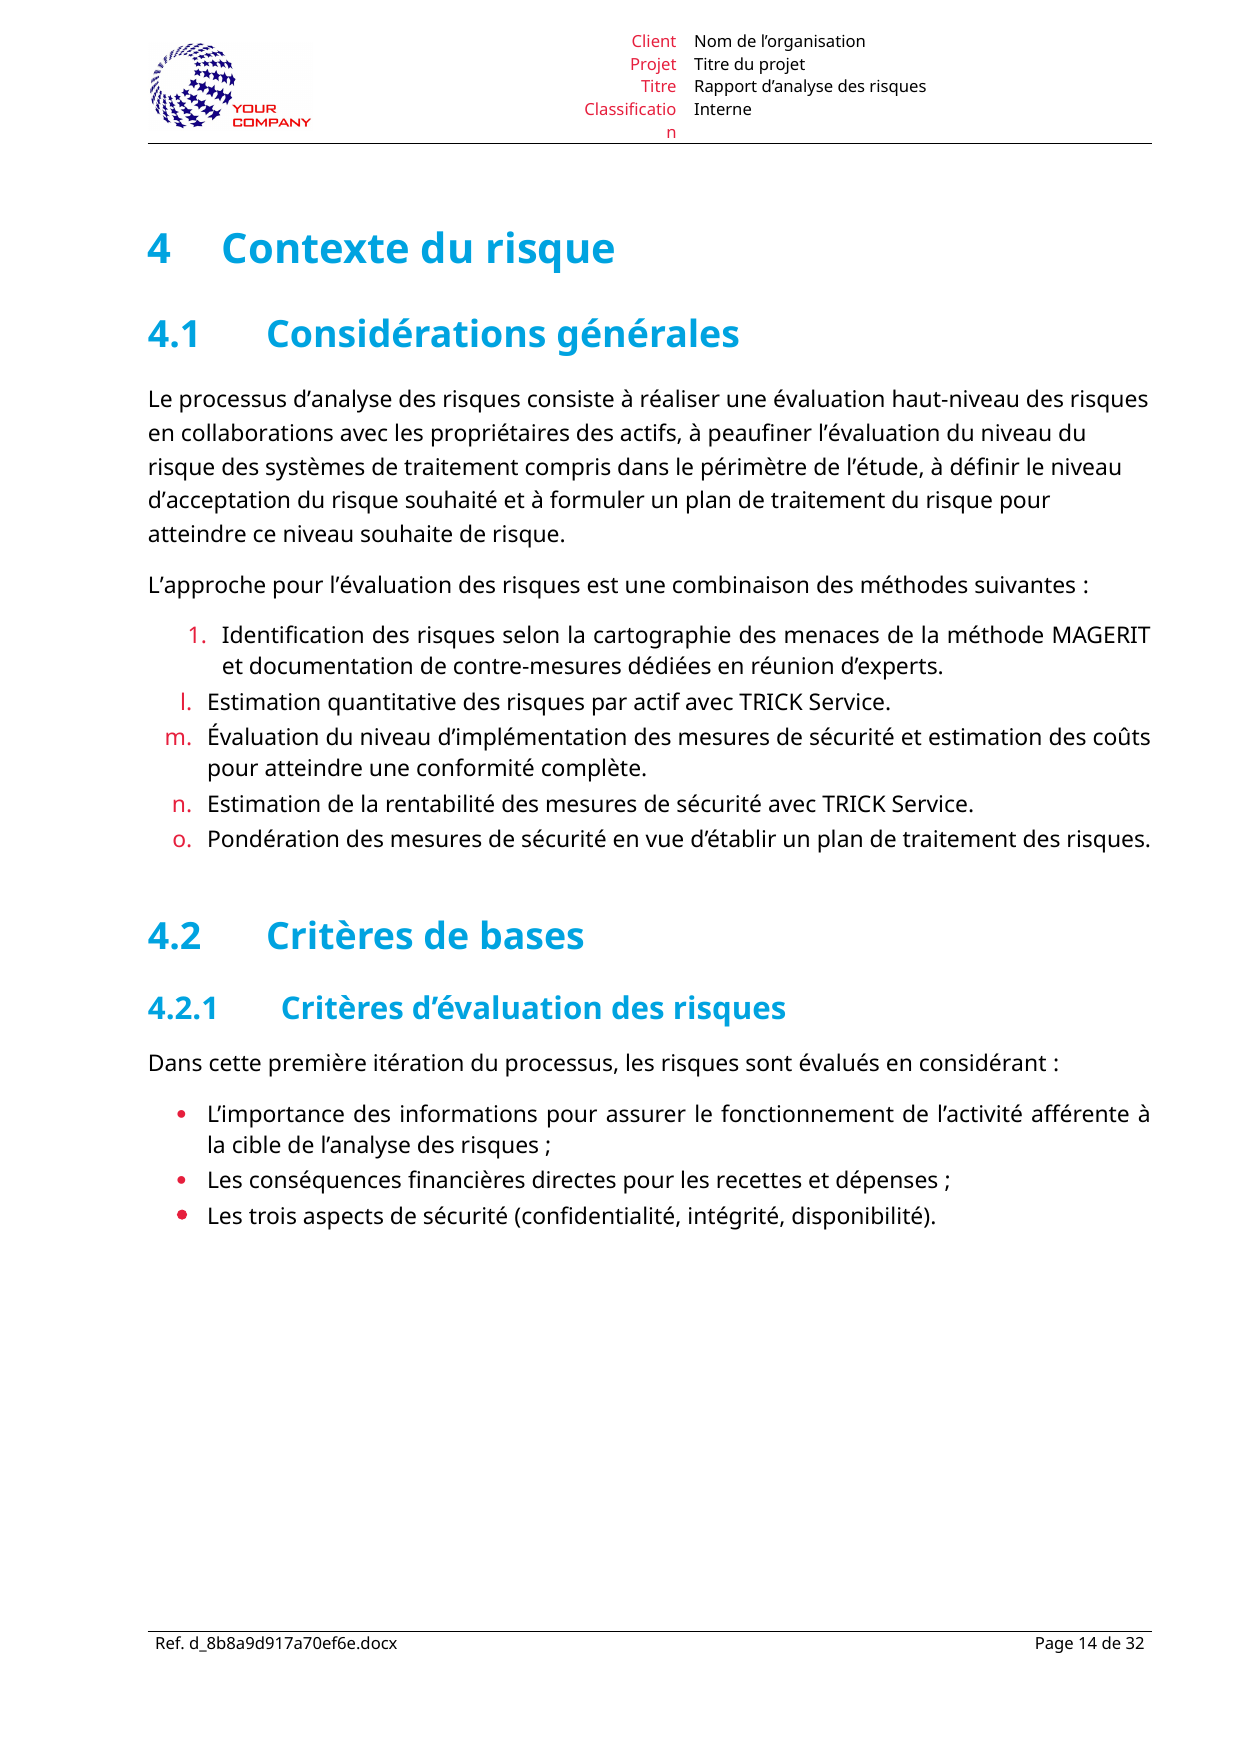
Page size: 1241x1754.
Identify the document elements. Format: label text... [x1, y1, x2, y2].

text Évaluation du niveau d’implémentation des mesures de sécurité et estimation des coûts pour atteindre une conformité complète. [192, 721, 1152, 783]
subtitle Critères d’évaluation des risques [148, 986, 1152, 1028]
text Les conséquences financières directes pour les recettes et dépenses ; [177, 1164, 1152, 1195]
picture [147, 42, 313, 131]
subtitle Considérations générales [148, 307, 1152, 358]
text Les trois aspects de sécurité (confidentialité, intégrité, disponibilité). [177, 1199, 1152, 1231]
text Dans cette première itération du processus, les risques sont évalués en considérant : [148, 1047, 1152, 1078]
text Pondération des mesures de sécurité en vue d’établir un plan de traitement des risques. [192, 823, 1152, 854]
list Identification des risques selon la cartographie des menaces de la méthode MAGERIT et documentation de contre-mesures dédiées en réunion d’experts. [207, 619, 1152, 681]
subtitle Contexte du risque [148, 219, 1152, 276]
text Estimation quantitative des risques par actif avec TRICK Service. [192, 686, 1152, 717]
text Le processus d’analyse des risques consiste à réaliser une évaluation haut-niveau des risques en collaborations avec les propriétaires des actifs, à peaufiner l’évaluation du niveau du risque des systèmes de traitement compris dans le périmètre de l’étude, à définir le niveau d’acceptation du risque souhaité et à formuler un plan de traitement du risque pour atteindre ce niveau souhaite de risque. [148, 383, 1152, 549]
text L’importance des informations pour assurer le fonctionnement de l’activité afférente à la cible de l’analyse des risques ; [177, 1097, 1152, 1160]
subtitle Critères de bases [148, 910, 1152, 961]
text Estimation de la rentabilité des mesures de sécurité avec TRICK Service. [192, 788, 1152, 819]
text L’approche pour l’évaluation des risques est une combinaison des méthodes suivantes : [148, 568, 1152, 600]
